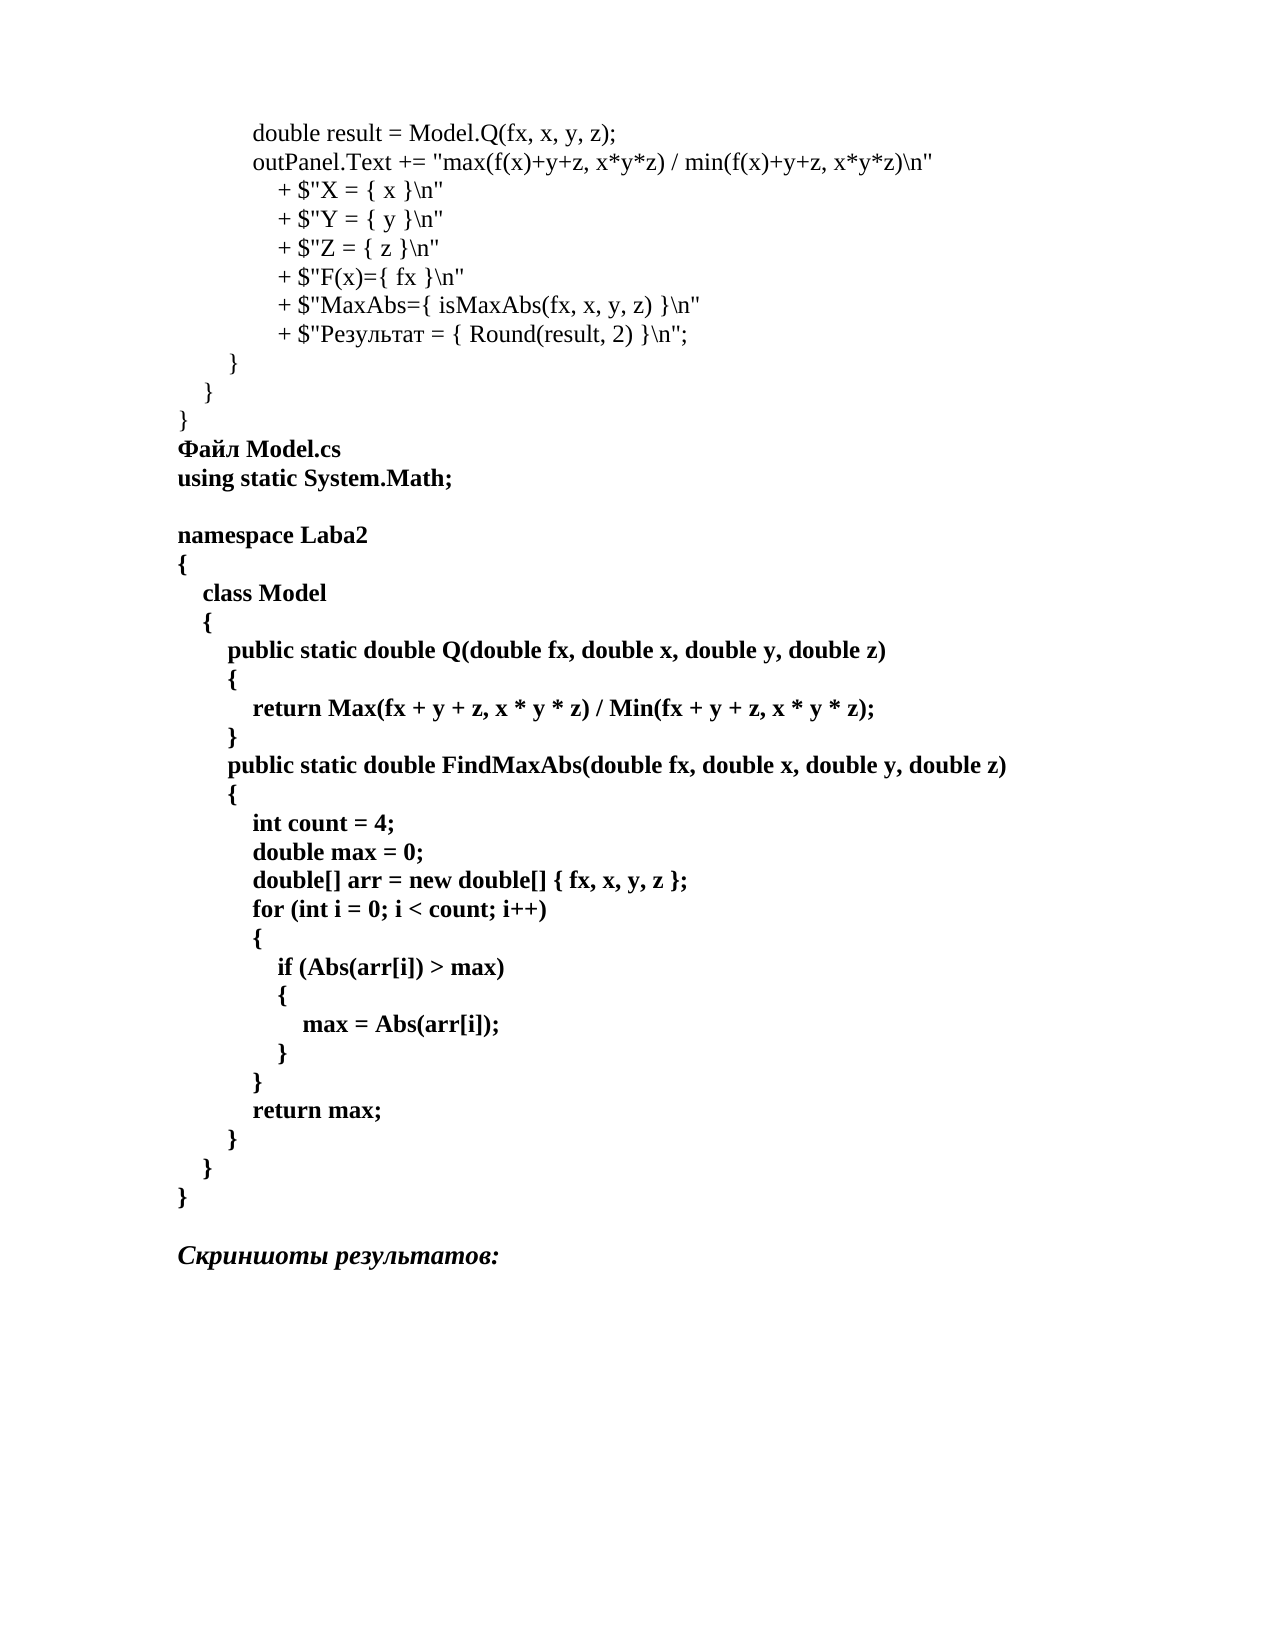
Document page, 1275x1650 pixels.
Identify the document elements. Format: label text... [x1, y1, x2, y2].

text for (int i = 0; i < count; i++) [177, 894, 1186, 923]
text outPanel.Text += "max(f(x)+y+z, x*y*z) / min(f(x)+y+z, x*y*z)\n" [177, 147, 1186, 176]
text + $"MaxAbs={ isMaxAbs(fx, x, y, z) }\n" [177, 291, 1186, 319]
text public static double FindMaxAbs(double fx, double x, double y, double z) [177, 751, 1186, 779]
text double max = 0; [177, 837, 1186, 866]
text namespace Laba2 [177, 521, 1186, 549]
text } [177, 377, 1186, 406]
text { [177, 549, 1186, 578]
text } [177, 1153, 1186, 1182]
text + $"Результат = { Round(result, 2) }\n"; [177, 319, 1186, 348]
text class Model [177, 578, 1186, 607]
text Файл Model.cs [177, 434, 1186, 463]
text return max; [177, 1096, 1186, 1124]
text max = Abs(arr[i]); [177, 1009, 1186, 1038]
text } [177, 1067, 1186, 1096]
text { [177, 607, 1186, 636]
text + $"Y = { y }\n" [177, 204, 1186, 233]
text return Max(fx + y + z, x * y * z) / Min(fx + y + z, x * y * z); [177, 693, 1186, 722]
text { [177, 664, 1186, 693]
text double result = Model.Q(fx, x, y, z); [177, 118, 1186, 147]
text + $"Z = { z }\n" [177, 233, 1186, 262]
text { [177, 923, 1186, 952]
text public static double Q(double fx, double x, double y, double z) [177, 636, 1186, 664]
text Скриншоты результатов: [177, 1239, 1186, 1271]
text } [177, 722, 1186, 751]
text } [177, 348, 1186, 377]
text + $"X = { x }\n" [177, 176, 1186, 204]
text int count = 4; [177, 808, 1186, 837]
text + $"F(x)={ fx }\n" [177, 262, 1186, 291]
text } [177, 1182, 1186, 1211]
text { [177, 981, 1186, 1009]
text if (Abs(arr[i]) > max) [177, 952, 1186, 981]
text double[] arr = new double[] { fx, x, y, z }; [177, 866, 1186, 894]
text } [177, 1038, 1186, 1067]
text } [177, 1124, 1186, 1153]
text { [177, 779, 1186, 808]
text } [177, 406, 1186, 434]
text using static System.Math; [177, 463, 1186, 492]
